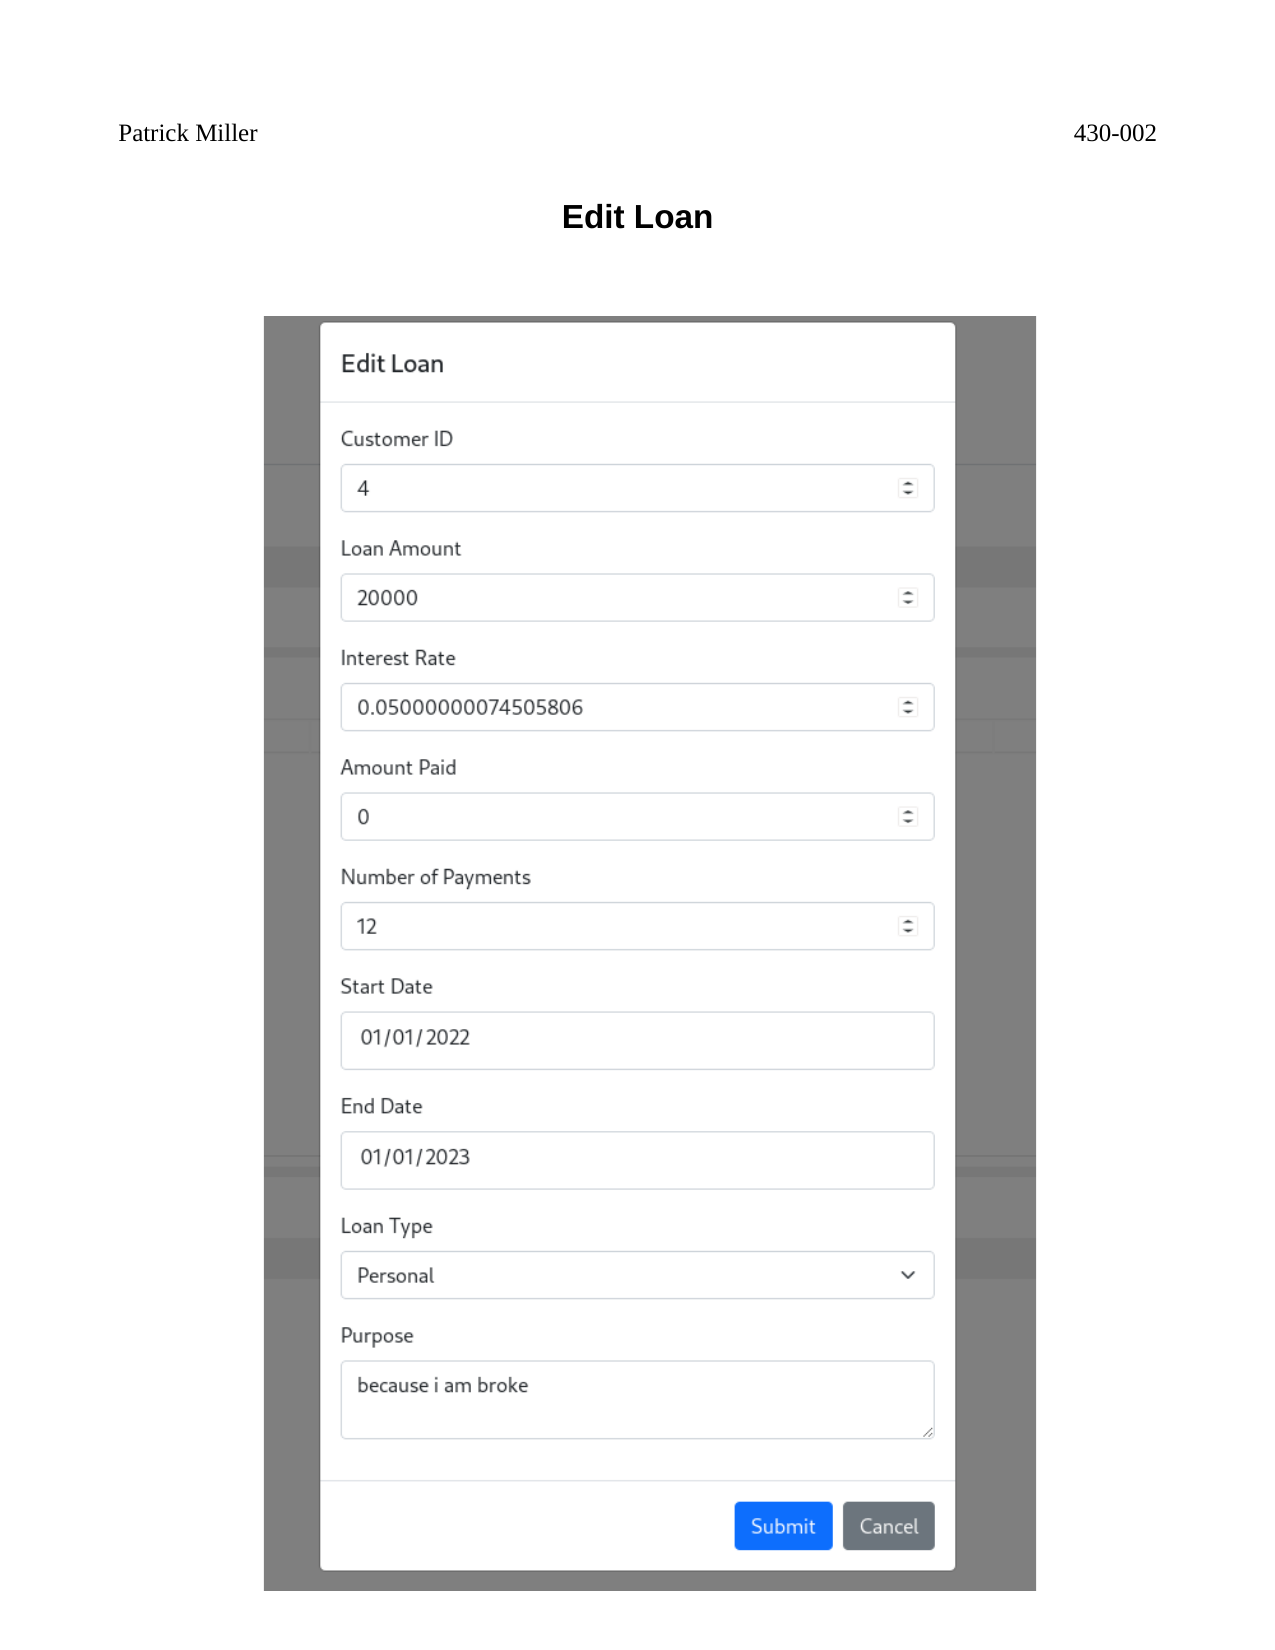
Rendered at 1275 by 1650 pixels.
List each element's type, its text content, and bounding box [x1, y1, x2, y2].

picture [263, 316, 1037, 1591]
subtitle Edit Loan [118, 197, 1157, 236]
